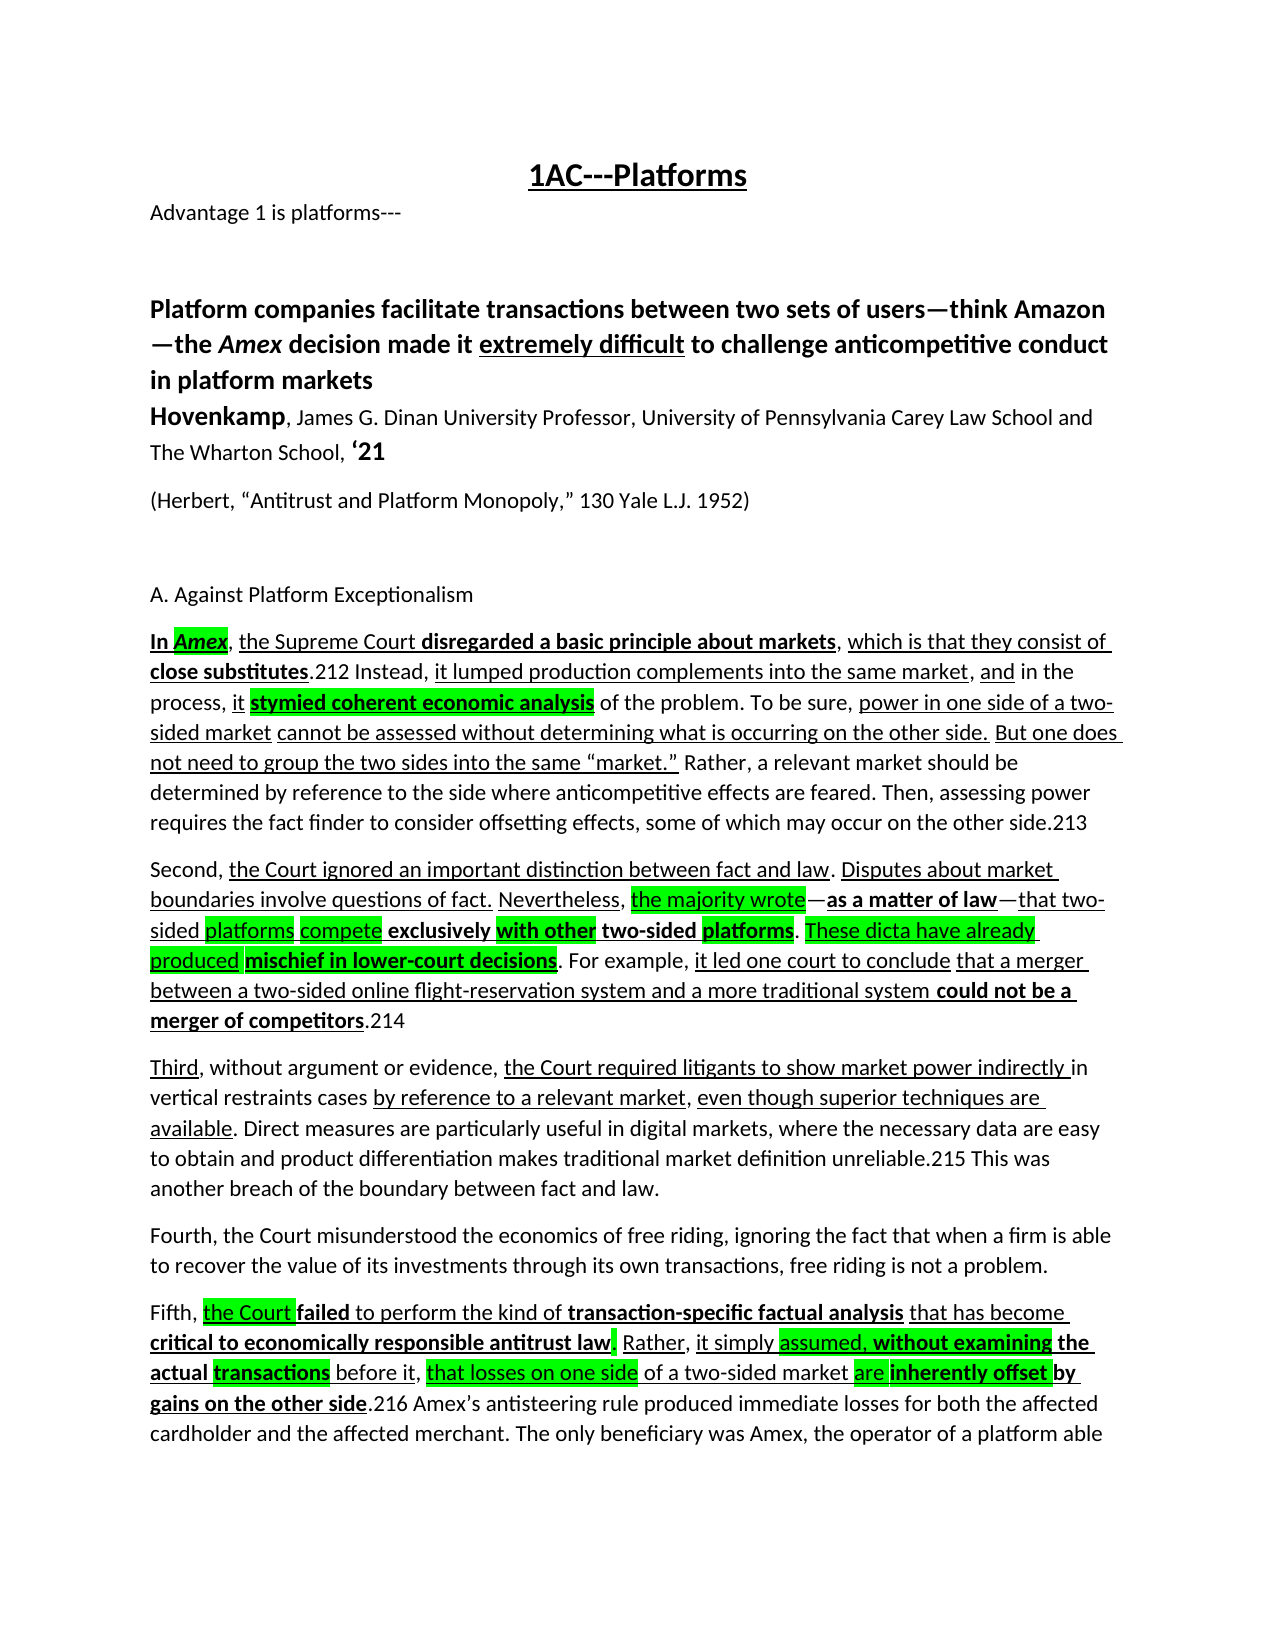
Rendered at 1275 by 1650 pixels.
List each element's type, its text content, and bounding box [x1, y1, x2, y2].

text Advantage 1 is platforms--- [150, 198, 1125, 226]
subtitle 1AC---Platforms [150, 154, 1125, 195]
text In Amex, the Supreme Court disregarded a basic principle about markets, which is that they consist of close substitutes.212 Instead, it lumped production complements into the same market, and in the process, it stymied coherent economic analysis of the problem. To be sure, power in one side of a two-sided market cannot be assessed without determining what is occurring on the other side. But one does not need to group the two sides into the same “market.” Rather, a relevant market should be determined by reference to the side where anticompetitive effects are feared. Then, assessing power requires the fact finder to consider offsetting effects, some of which may occur on the other side.213 [150, 627, 1125, 837]
text Third, without argument or evidence, the Court required litigants to show market power indirectly in vertical restraints cases by reference to a relevant market, even though superior techniques are available. Direct measures are particularly useful in digital markets, where the necessary data are easy to obtain and product differentiation makes traditional market definition unreliable.215 This was another breach of the boundary between fact and law. [150, 1053, 1125, 1202]
text A. Against Platform Exceptionalism [150, 580, 1125, 608]
text (Herbert, “Antitrust and Platform Monopoly,” 130 Yale L.J. 1952) [150, 487, 1125, 515]
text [150, 1298, 1125, 1447]
text Hovenkamp, James G. Dinan University Professor, University of Pennsylvania Carey Law School and The Wharton School, ‘21 [150, 399, 1125, 467]
text Second, the Court ignored an important distinction between fact and law. Disputes about market boundaries involve questions of fact. Nevertheless, the majority wrote—as a matter of law—that two-sided platforms compete exclusively with other two-sided platforms. These dicta have already produced mischief in lower-court decisions. For example, it led one court to conclude that a merger between a two-sided online flight-reservation system and a more traditional system could not be a merger of competitors.214 [150, 855, 1125, 1034]
text Fourth, the Court misunderstood the economics of free riding, ignoring the fact that when a firm is able to recover the value of its investments through its own transactions, free riding is not a problem. [150, 1221, 1125, 1279]
subtitle Platform companies facilitate transactions between two sets of users—think Amazon—the Amex decision made it extremely difficult to challenge anticompetitive conduct in platform markets [150, 292, 1125, 396]
